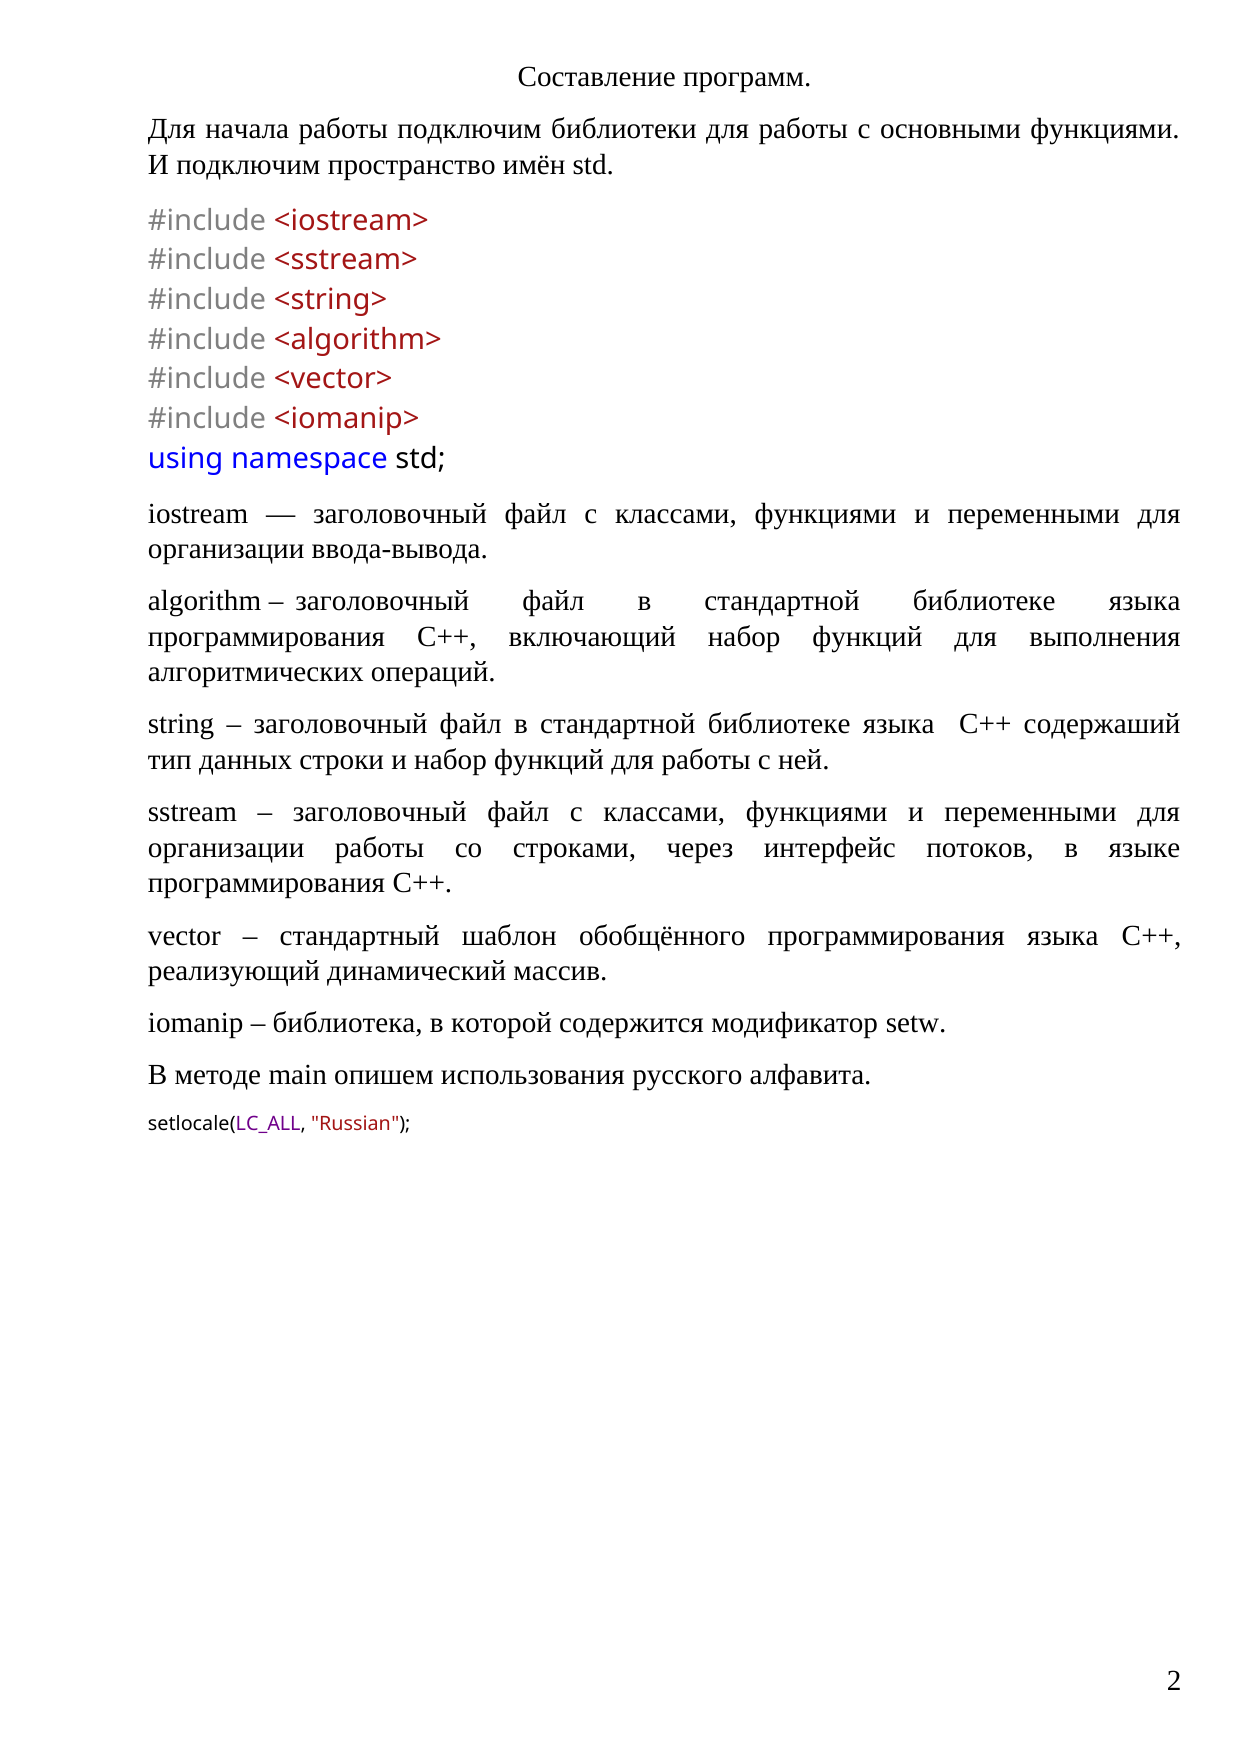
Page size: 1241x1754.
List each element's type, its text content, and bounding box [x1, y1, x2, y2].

text using namespace std; [148, 437, 1181, 477]
text iomanip – библиотека, в которой содержится модификатор setw. [148, 1005, 1181, 1039]
text #include <iostream> [148, 199, 1181, 239]
text #include <algorithm> [148, 318, 1181, 358]
text vector – стандартный шаблон обобщённого программирования языка C++, реализующий динамический массив. [148, 918, 1181, 987]
text #include <sstream> [148, 239, 1181, 278]
text #include <vector> [148, 358, 1181, 397]
text #include <iomanip> [148, 397, 1181, 437]
text sstream – заголовочный файл с классами, функциями и переменными для организации работы со строками, через интерфейс потоков, в языке программирования C++. [148, 794, 1181, 899]
text setlocale(LC_ALL, "Russian"); [148, 1110, 1181, 1137]
text #include <string> [148, 278, 1181, 318]
text Составление программ. [148, 59, 1181, 93]
text string – заголовочный файл в стандартной библиотеке языка С++ содержаший тип данных строки и набор функций для работы с ней. [148, 707, 1181, 776]
text algorithm – заголовочный файл в стандартной библиотеке языка программирования C++, включающий набор функций для выполнения алгоритмических операций. [148, 583, 1181, 688]
text Для начала работы подключим библиотеки для работы с основными функциями. И подключим пространство имён std. [148, 111, 1181, 180]
text В методе main опишем использования русского алфавита. [148, 1057, 1181, 1091]
text iostream — заголовочный файл с классами, функциями и переменными для организации ввода-вывода. [148, 496, 1181, 565]
